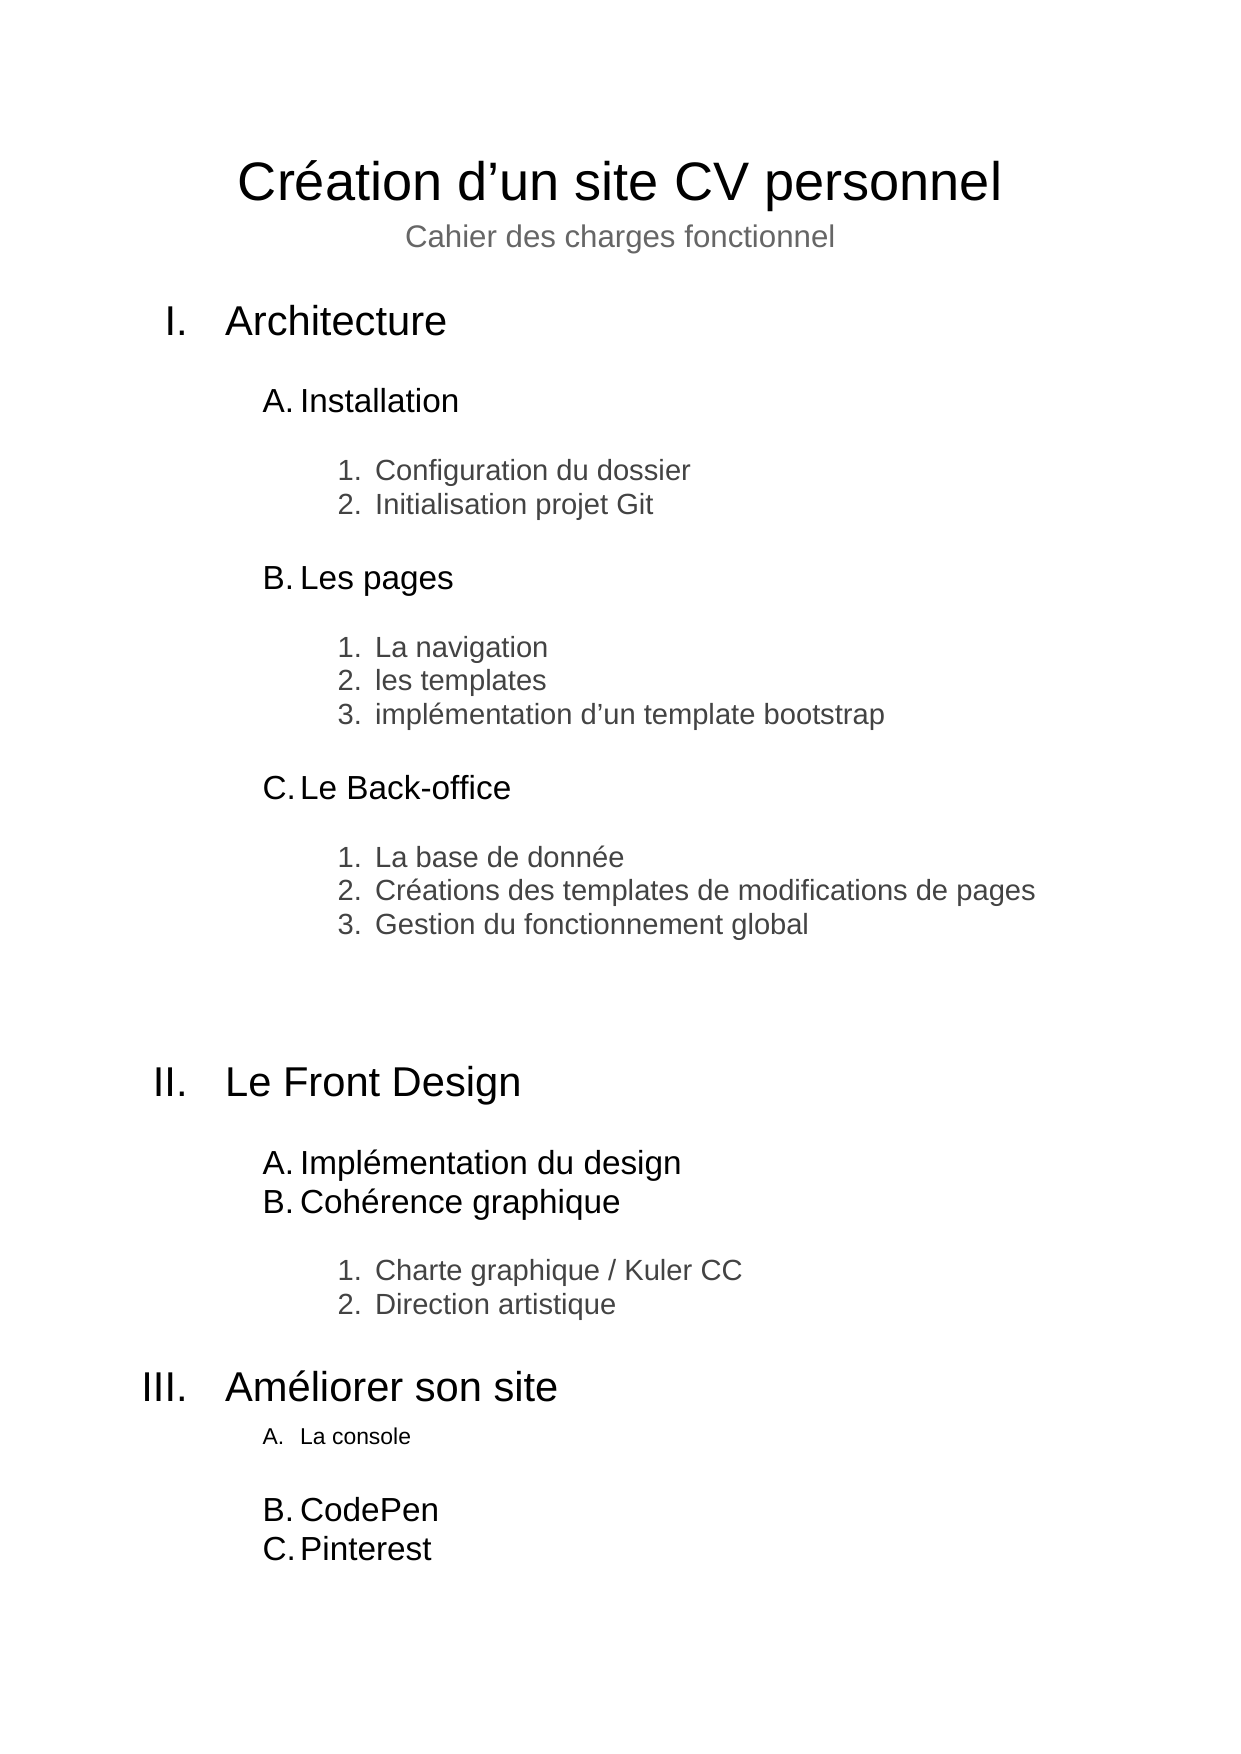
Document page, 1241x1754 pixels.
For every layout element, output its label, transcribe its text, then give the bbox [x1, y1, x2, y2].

subtitle Architecture [187, 296, 1090, 344]
subtitle implémentation d’un template bootstrap [337, 697, 1090, 730]
subtitle Le Back-office [262, 768, 1090, 806]
subtitle les templates [337, 663, 1090, 697]
subtitle Direction artistique [337, 1287, 1090, 1321]
subtitle Installation [262, 382, 1090, 420]
subtitle Gestion du fonctionnement global [337, 907, 1090, 940]
list La console [262, 1423, 1090, 1449]
subtitle Les pages [262, 558, 1090, 596]
subtitle CodePen [262, 1490, 1090, 1529]
subtitle Pinterest [262, 1529, 1090, 1567]
subtitle Créations des templates de modifications de pages [337, 873, 1090, 907]
subtitle Implémentation du design [262, 1143, 1090, 1182]
subtitle Cahier des charges fonctionnel [150, 218, 1090, 254]
subtitle Améliorer son site [187, 1362, 1090, 1410]
subtitle La navigation [337, 630, 1090, 663]
subtitle Cohérence graphique [262, 1182, 1090, 1220]
subtitle Configuration du dossier [337, 453, 1090, 487]
subtitle Le Front Design [187, 1058, 1090, 1106]
subtitle Initialisation projet Git [337, 487, 1090, 520]
subtitle Charte graphique / Kuler CC [337, 1253, 1090, 1287]
subtitle La base de donnée [337, 839, 1090, 873]
title Création d’un site CV personnel [150, 150, 1090, 212]
